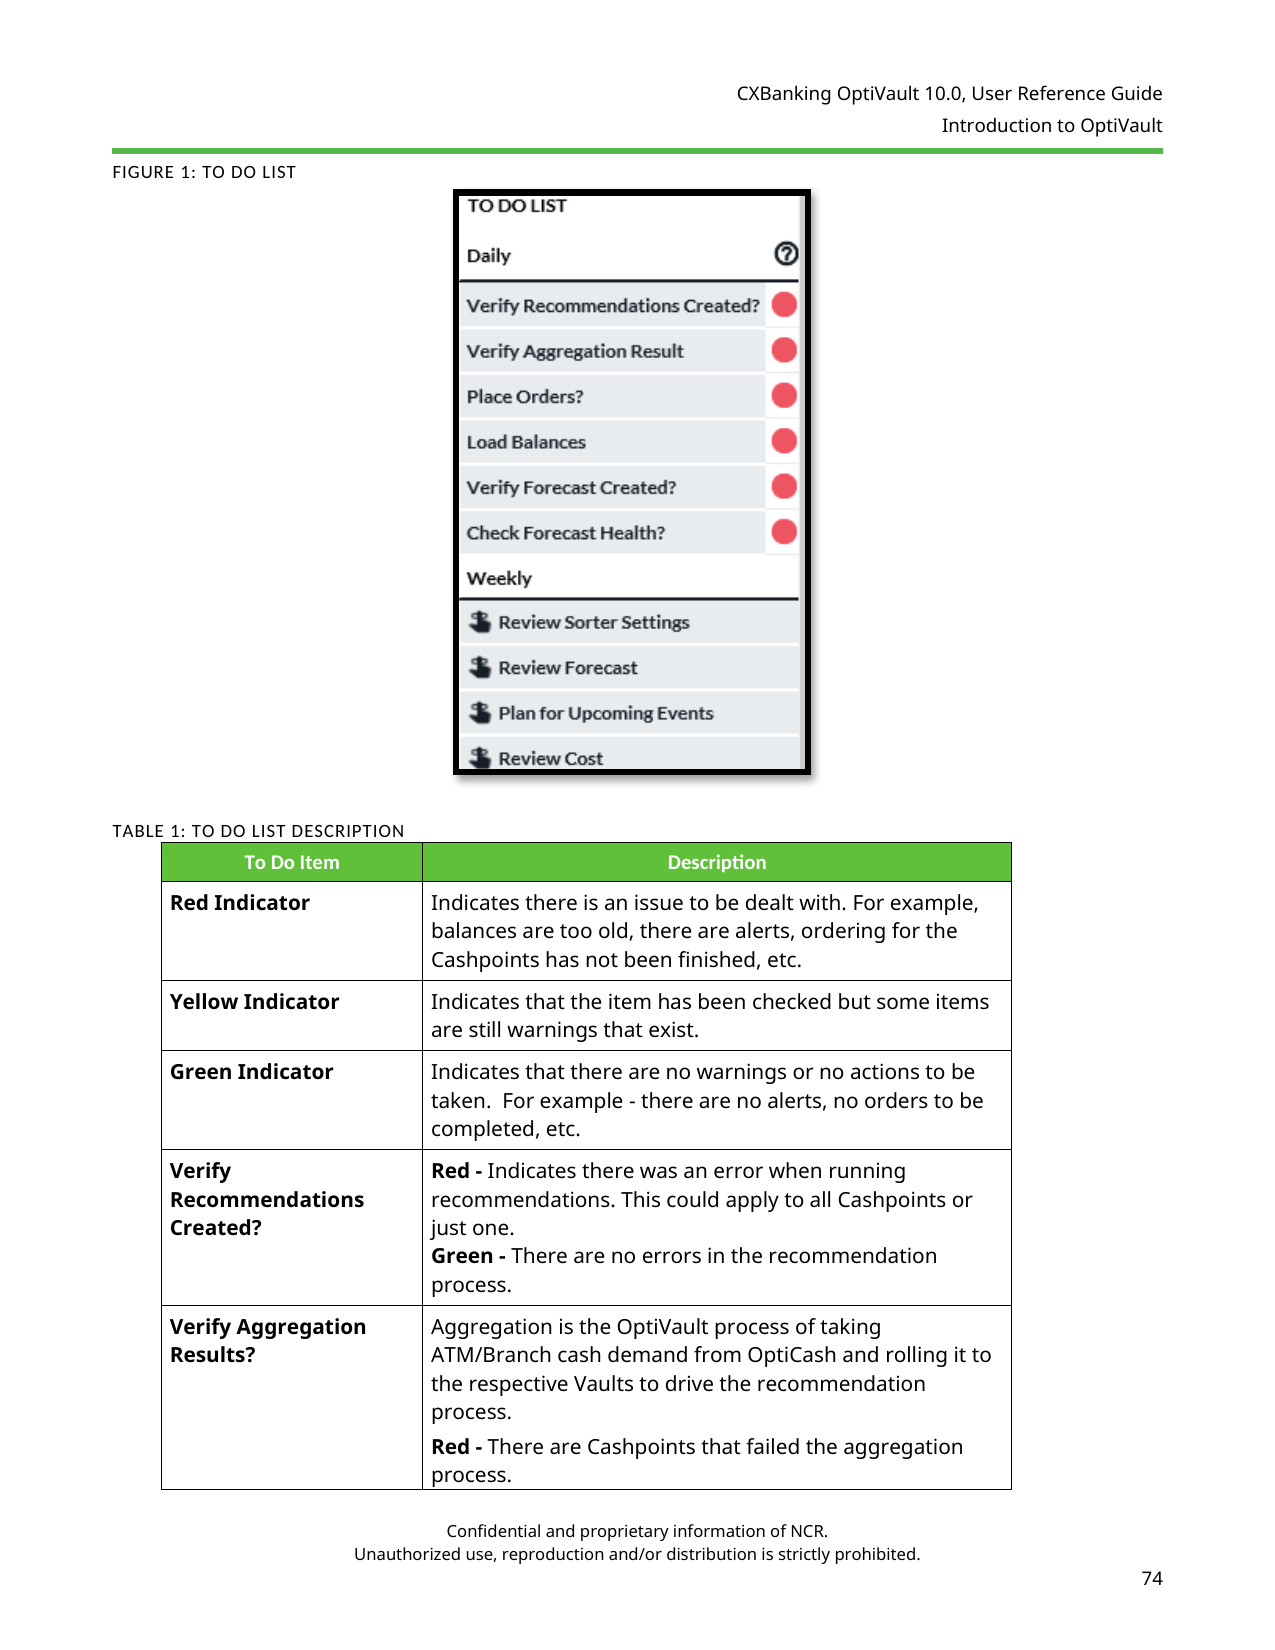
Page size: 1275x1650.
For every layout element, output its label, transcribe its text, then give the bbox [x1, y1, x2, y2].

table_cell Verify Aggregation Results? [162, 1306, 422, 1489]
table_cell Verify Recommendations Created? [162, 1150, 422, 1305]
table_cell Indicates that there are no warnings or no actions to be taken. For example - there are no alerts, no orders to be completed, etc. [423, 1051, 1011, 1149]
table_header Description [423, 843, 1011, 881]
table_header To Do Item [162, 843, 422, 881]
table_cell Indicates that the item has been checked but some items are still warnings that exist. [423, 981, 1011, 1050]
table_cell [423, 1306, 1011, 1489]
table_cell Red - Indicates there was an error when running recommendations. This could apply to all Cashpoints or just one. Green - There are no errors in the recommendation process. [423, 1150, 1011, 1305]
table_cell Yellow Indicator [162, 981, 422, 1050]
table_cell Indicates there is an issue to be dealt with. For example, balances are too old, there are alerts, ordering for the Cashpoints has not been finished, etc. [423, 882, 1011, 980]
table_cell Green Indicator [162, 1051, 422, 1149]
table_cell Red Indicator [162, 882, 422, 980]
picture [459, 196, 805, 769]
